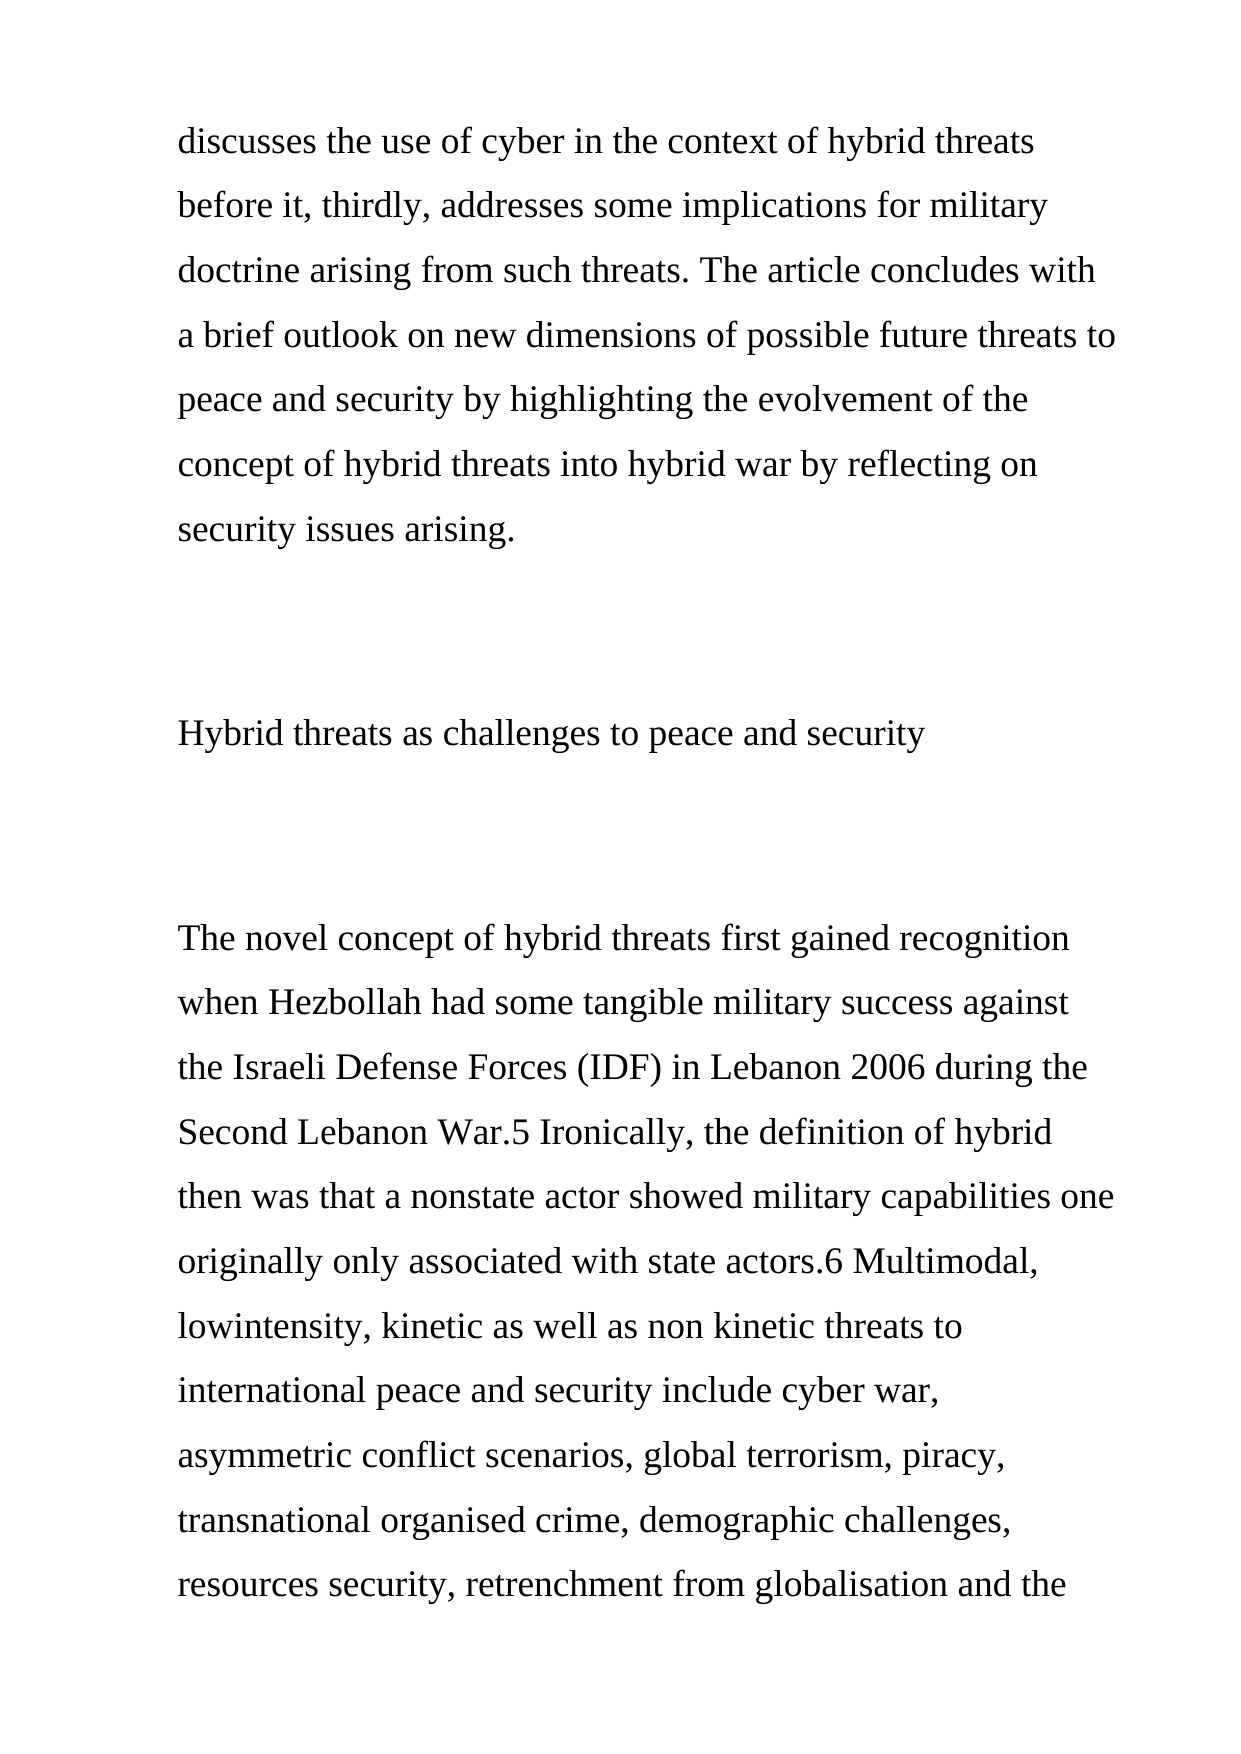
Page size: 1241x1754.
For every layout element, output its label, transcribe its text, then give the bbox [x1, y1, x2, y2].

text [177, 118, 1122, 549]
text Hybrid threats as challenges to peace and security [177, 711, 1122, 754]
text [177, 915, 1122, 1605]
